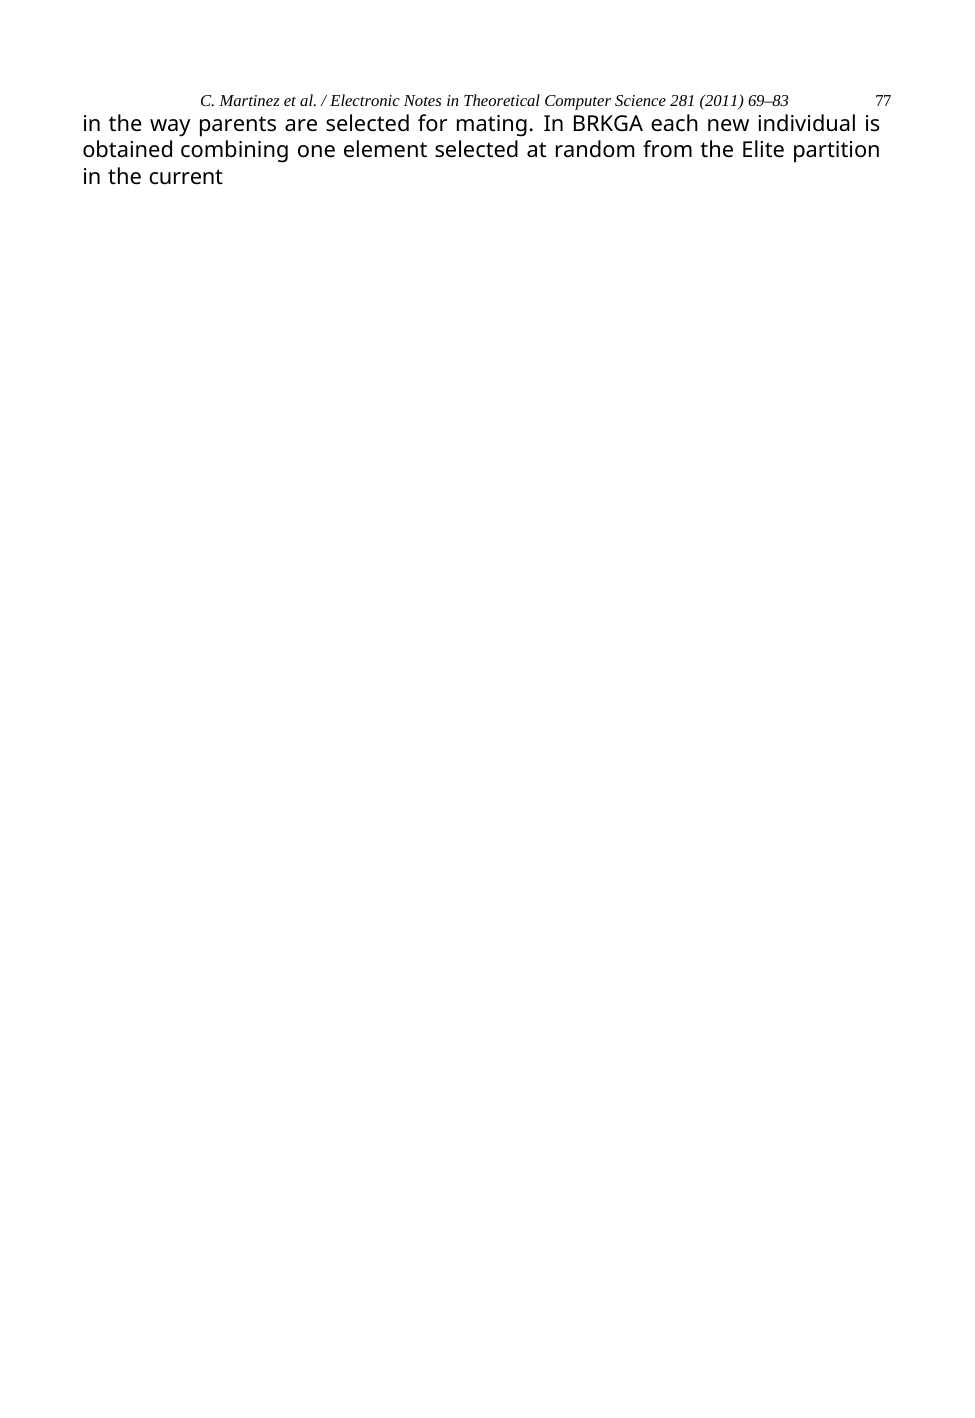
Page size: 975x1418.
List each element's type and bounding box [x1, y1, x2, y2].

text [82, 110, 881, 191]
